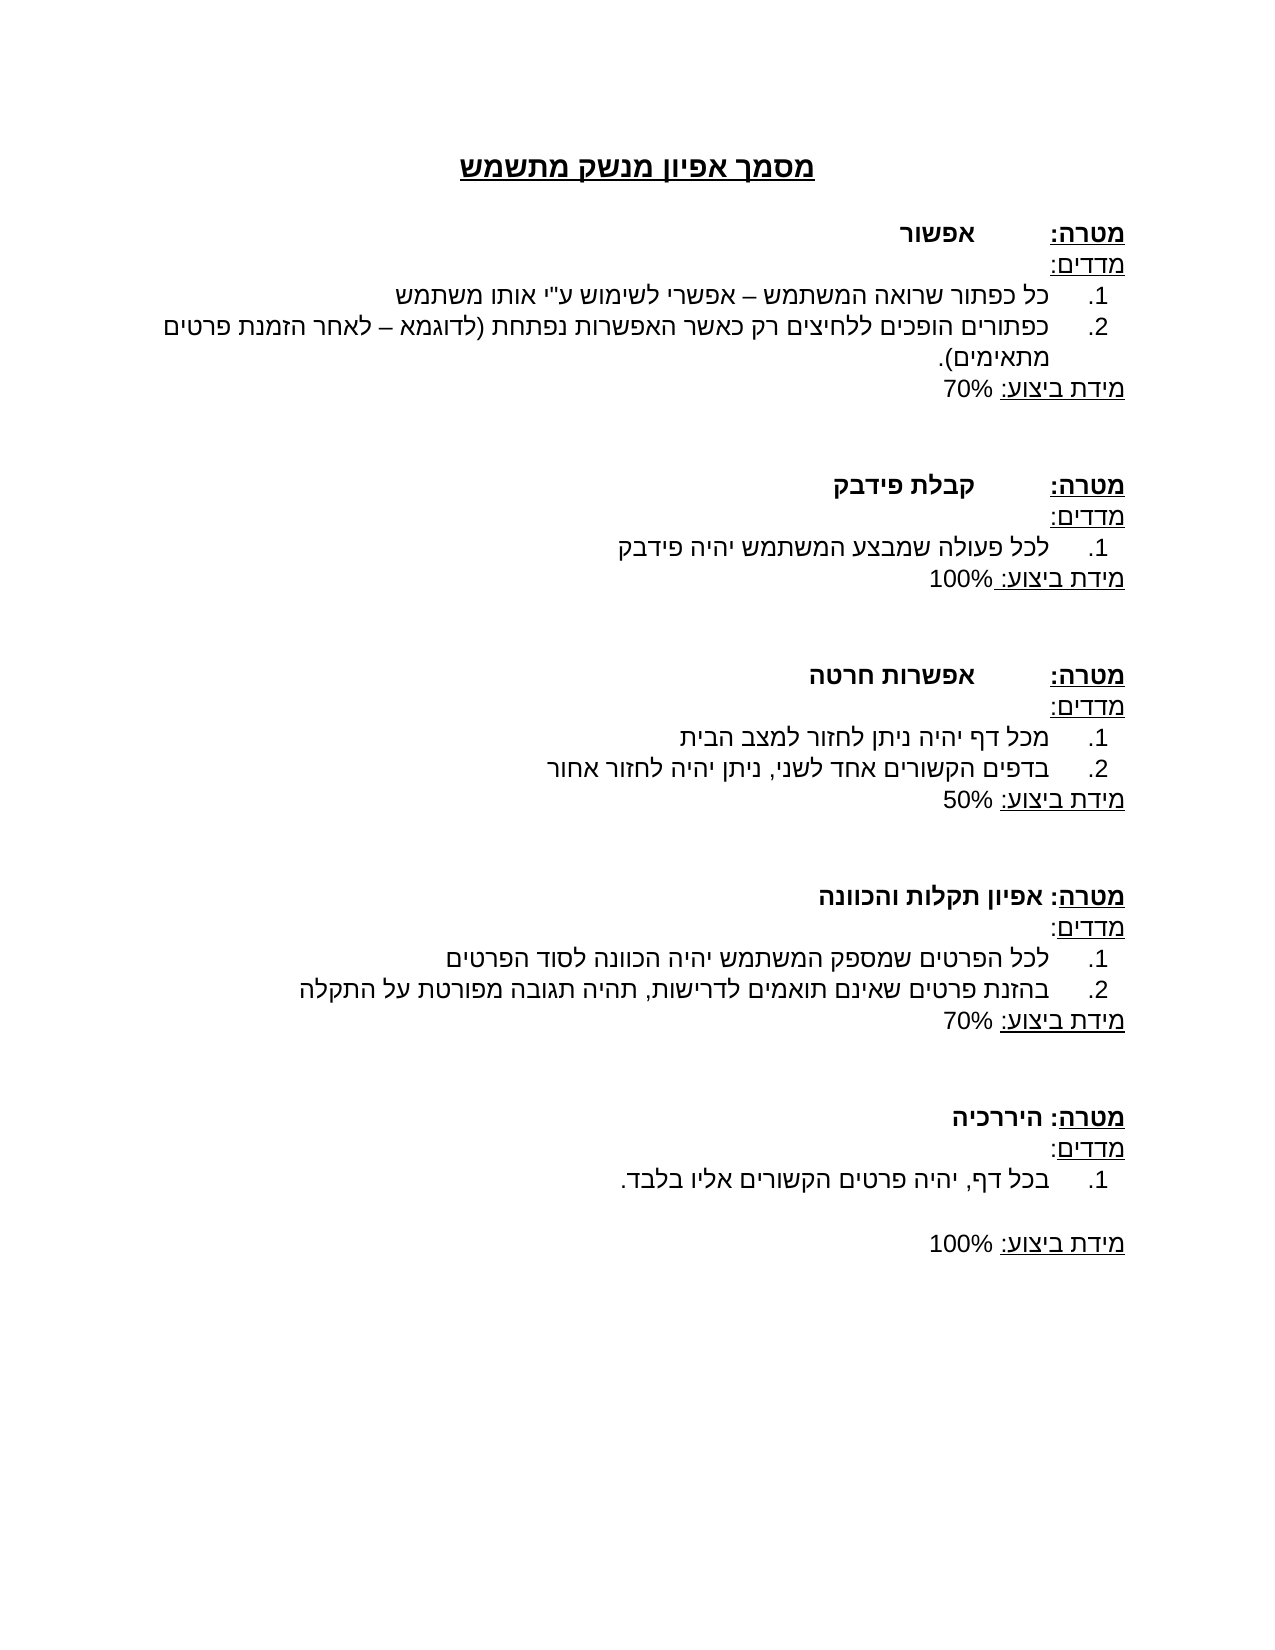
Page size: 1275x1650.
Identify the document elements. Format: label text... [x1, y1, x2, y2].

text מטרה: אפיון תקלות והכוונה [150, 882, 1125, 911]
text מדדים: [150, 250, 1125, 279]
text מידת ביצוע: 100% [150, 1229, 1125, 1258]
text מטרה: אפשור [150, 219, 1125, 248]
text מידת ביצוע: 100% [150, 564, 1125, 593]
text מטרה: אפשרות חרטה [150, 661, 1125, 690]
list לכל הפרטים שמספק המשתמש יהיה הכוונה לסוד הפרטים [150, 944, 1087, 973]
list כפתורים הופכים ללחיצים רק כאשר האפשרות נפתחת (לדוגמא – לאחר הזמנת פרטים מתאימים). [150, 312, 1087, 372]
text מידת ביצוע: 50% [150, 785, 1125, 814]
text מדדים: [150, 913, 1125, 942]
text מדדים: [150, 692, 1125, 721]
list מכל דף יהיה ניתן לחזור למצב הבית [150, 723, 1087, 752]
list כל כפתור שרואה המשתמש – אפשרי לשימוש ע"י אותו משתמש [150, 281, 1087, 310]
text מידת ביצוע: 70% [150, 374, 1125, 403]
list בכל דף, יהיה פרטים הקשורים אליו בלבד. [150, 1165, 1087, 1194]
text מטרה: קבלת פידבק [150, 471, 1125, 500]
text מסמך אפיון מנשק מתשמש [150, 150, 1125, 183]
list בהזנת פרטים שאינם תואמים לדרישות, תהיה תגובה מפורטת על התקלה [150, 975, 1087, 1004]
text מטרה: היררכיה [150, 1103, 1125, 1132]
list בדפים הקשורים אחד לשני, ניתן יהיה לחזור אחור [150, 754, 1087, 783]
text מדדים: [150, 502, 1125, 531]
text מדדים: [150, 1134, 1125, 1163]
text מידת ביצוע: 70% [150, 1006, 1125, 1035]
list לכל פעולה שמבצע המשתמש יהיה פידבק [150, 533, 1087, 562]
